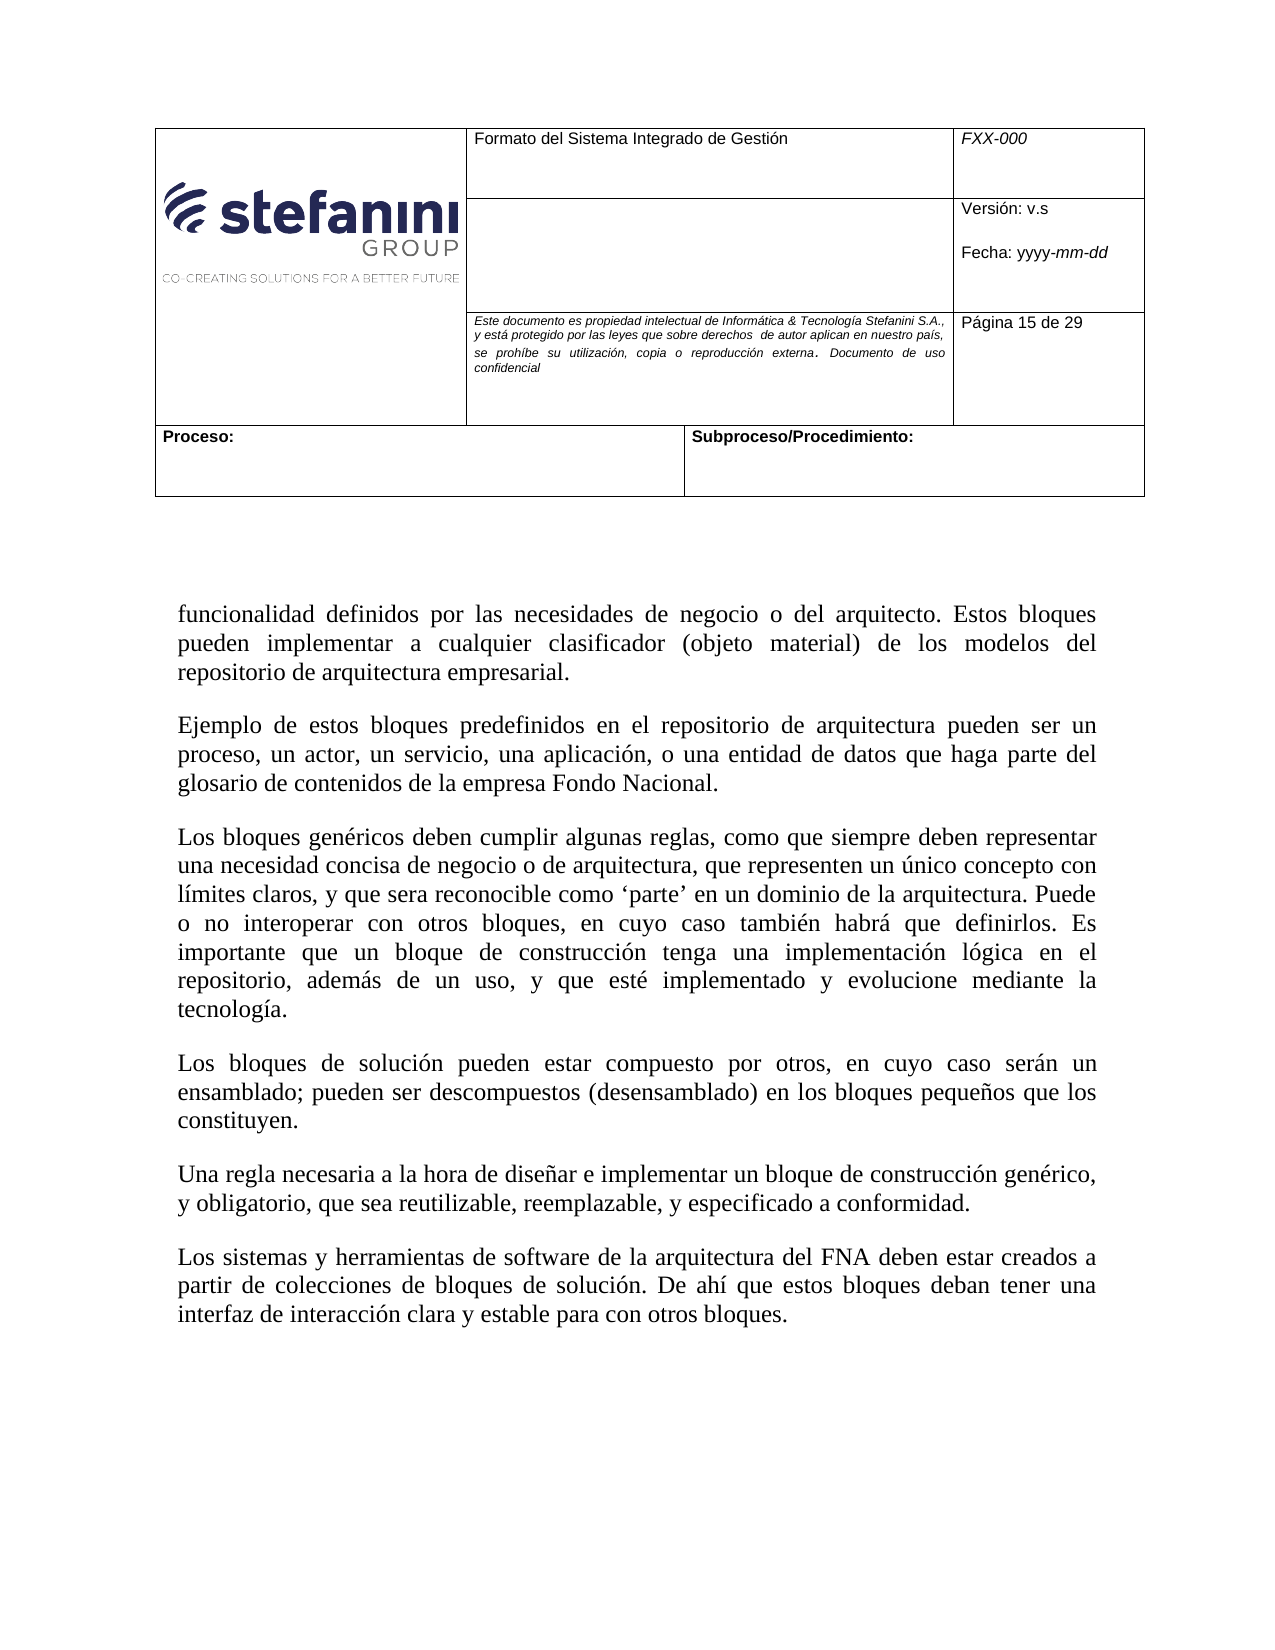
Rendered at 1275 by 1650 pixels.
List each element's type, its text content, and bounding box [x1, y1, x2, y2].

text Los bloques genéricos deben cumplir algunas reglas, como que siempre deben representar una necesidad concisa de negocio o de arquitectura, que representen un único concepto con límites claros, y que sera reconocible como ‘parte’ en un dominio de la arquitectura. Puede o no interoperar con otros bloques, en cuyo caso también habrá que definirlos. Es importante que un bloque de construcción tenga una implementación lógica en el repositorio, además de un uso, y que esté implementado y evolucione mediante la tecnología. [177, 822, 1098, 1023]
text Desde la arquitectura de referencia SOA 2.0 del FNA hacemos la propuesta de mejoramiento de los tiempos de mercado del FNA son aquellos referidos en los pasos no. 2 y 5 del flujo de trabajo de la Oficina de Arquitectura y son en realidad paquetes de funcionalidad definidos por las necesidades de negocio o del arquitecto. Estos bloques pueden implementar a cualquier clasificador (objeto material) de los modelos del repositorio de arquitectura empresarial. [177, 599, 1098, 686]
text Ejemplo de estos bloques predefinidos en el repositorio de arquitectura pueden ser un proceso, un actor, un servicio, una aplicación, o una entidad de datos que haga parte del glosario de contenidos de la empresa Fondo Nacional. [177, 711, 1098, 797]
text Los bloques de solución pueden estar compuesto por otros, en cuyo caso serán un ensamblado; pueden ser descompuestos (desensamblado) en los bloques pequeños que los constituyen. [177, 1048, 1098, 1134]
text Una regla necesaria a la hora de diseñar e implementar un bloque de construcción genérico, y obligatorio, que sea reutilizable, reemplazable, y especificado a conformidad. [177, 1159, 1098, 1217]
picture [162, 182, 460, 286]
text Los sistemas y herramientas de software de la arquitectura del FNA deben estar creados a partir de colecciones de bloques de solución. De ahí que estos bloques deban tener una interfaz de interacción clara y estable para con otros bloques. [177, 1242, 1098, 1328]
